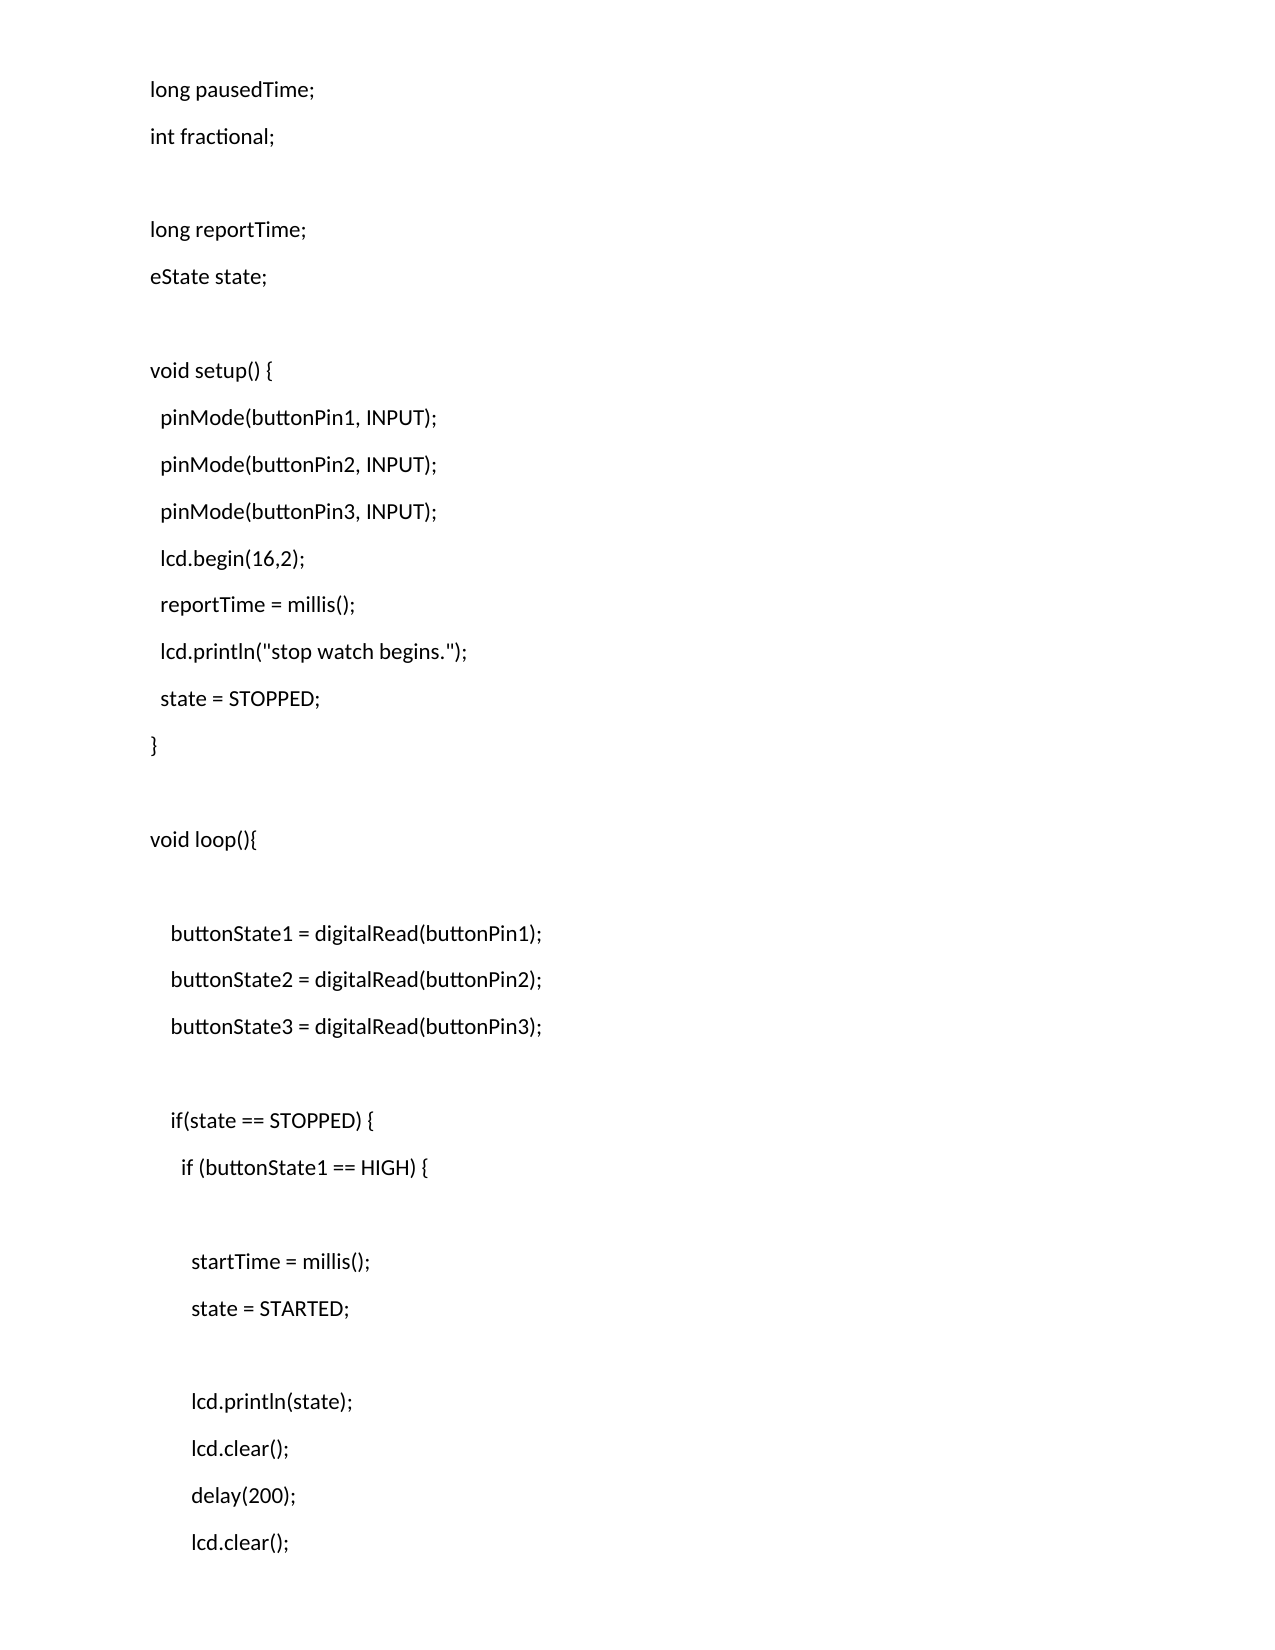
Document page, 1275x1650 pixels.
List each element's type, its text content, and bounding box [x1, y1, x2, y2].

text long pausedTime; [150, 75, 1125, 103]
text } [150, 731, 1125, 759]
text lcd.begin(16,2); [150, 544, 1125, 572]
text eState state; [150, 262, 1125, 291]
text int fractional; [150, 122, 1125, 150]
text state = STARTED; [150, 1294, 1125, 1322]
text void loop(){ [150, 825, 1125, 853]
text delay(200); [150, 1481, 1125, 1509]
text state = STOPPED; [150, 684, 1125, 712]
text buttonState3 = digitalRead(buttonPin3); [150, 1012, 1125, 1041]
text lcd.clear(); [150, 1528, 1125, 1556]
text buttonState2 = digitalRead(buttonPin2); [150, 966, 1125, 994]
text if (buttonState1 == HIGH) { [150, 1153, 1125, 1181]
text void setup() { [150, 356, 1125, 384]
text if(state == STOPPED) { [150, 1106, 1125, 1134]
text pinMode(buttonPin1, INPUT); [150, 403, 1125, 431]
text long reportTime; [150, 216, 1125, 244]
text reportTime = millis(); [150, 591, 1125, 619]
text pinMode(buttonPin3, INPUT); [150, 497, 1125, 525]
text startTime = millis(); [150, 1247, 1125, 1275]
text lcd.println("stop watch begins."); [150, 637, 1125, 666]
text lcd.println(state); [150, 1387, 1125, 1416]
text lcd.clear(); [150, 1434, 1125, 1462]
text buttonState1 = digitalRead(buttonPin1); [150, 919, 1125, 947]
text pinMode(buttonPin2, INPUT); [150, 450, 1125, 478]
